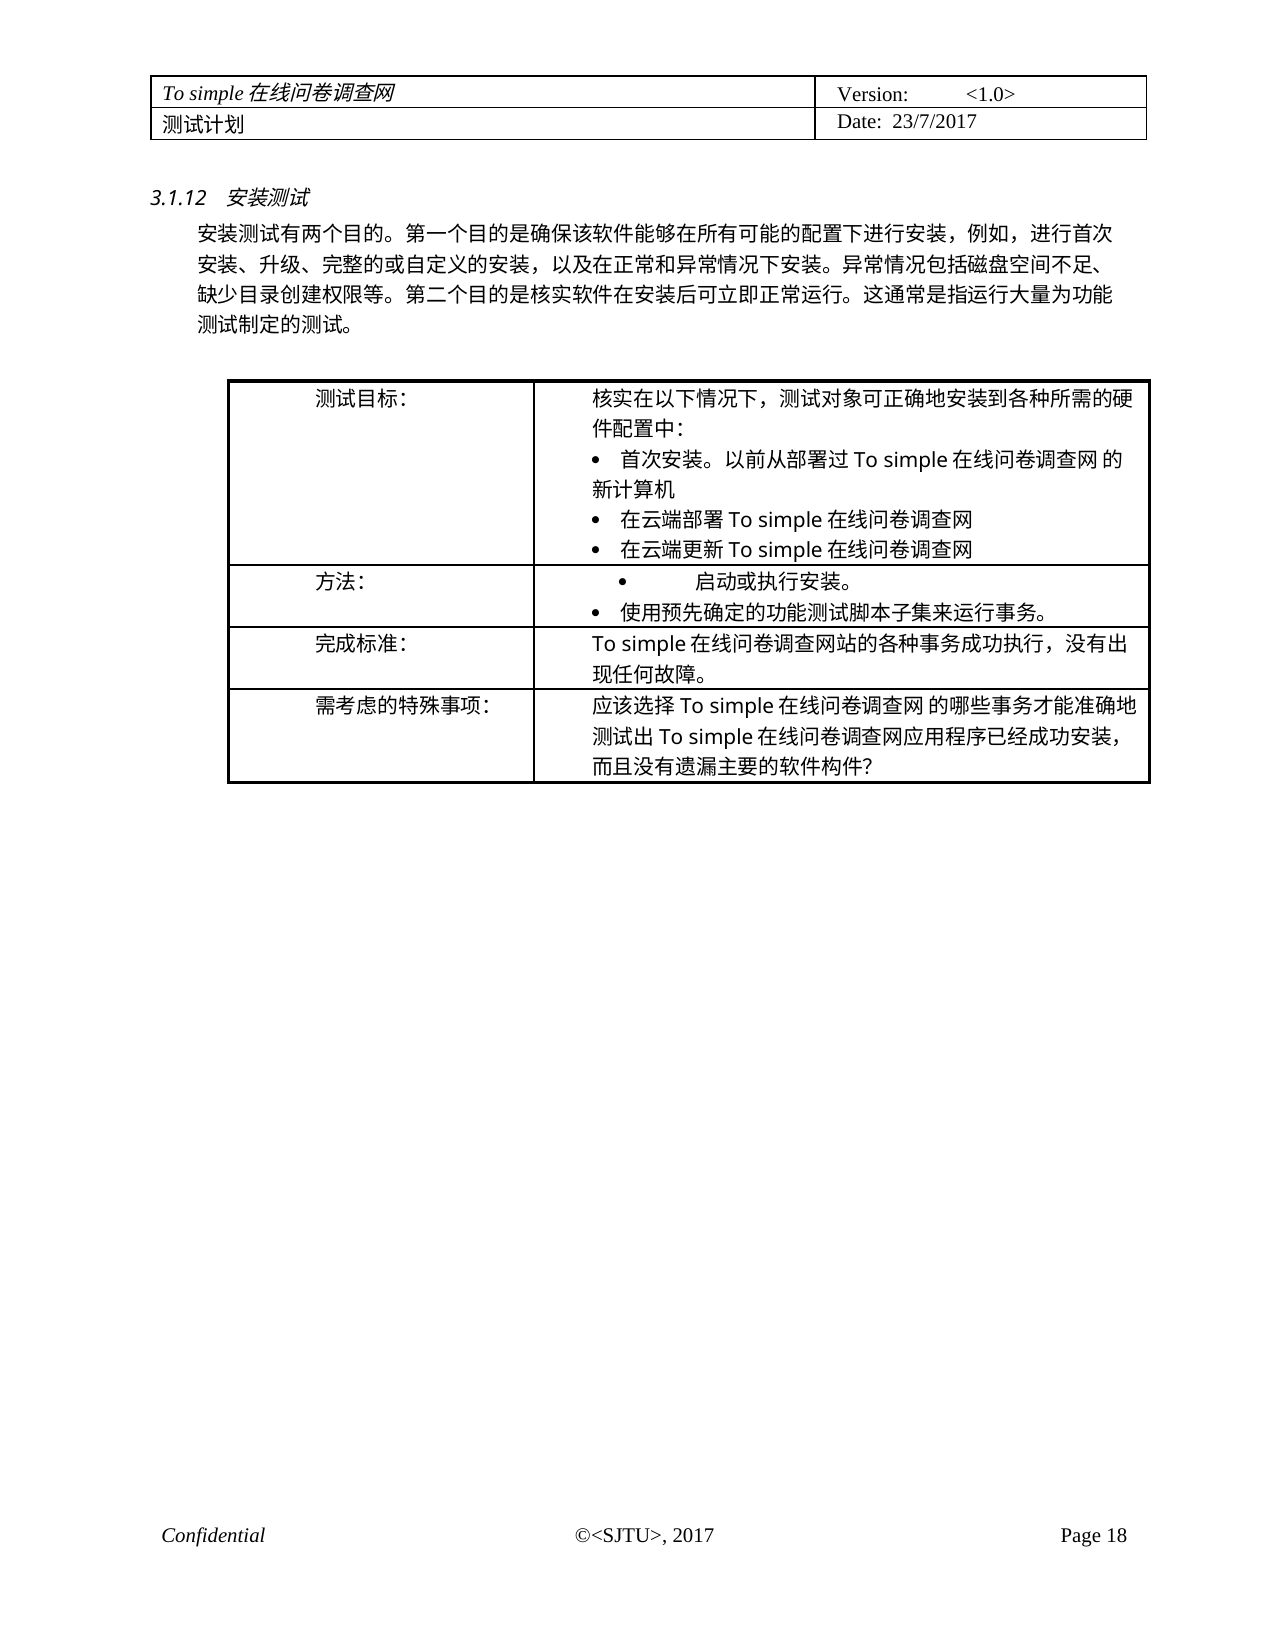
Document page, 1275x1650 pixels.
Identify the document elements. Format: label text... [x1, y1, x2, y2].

table_cell 完成标准： [230, 628, 533, 688]
table_cell 启动或执行安装。 使用预先确定的功能测试脚本子集来运行事务。 [535, 566, 1148, 626]
subtitle 安装测试 [150, 181, 1125, 211]
table_header 测试目标： [230, 383, 533, 564]
table_cell 方法： [230, 566, 533, 626]
table_cell 需考虑的特殊事项： [230, 690, 533, 781]
table_header 核实在以下情况下，测试对象可正确地安装到各种所需的硬件配置中： 首次安装。以前从部署过 To simple在线问卷调查网 的新计算机 在云端部署To simple在线问卷调查网 在云端更新To simple在线问卷调查网 [535, 383, 1148, 564]
table_cell To simple在线问卷调查网站的各种事务成功执行，没有出现任何故障。 [535, 628, 1148, 688]
text 安装测试有两个目的。第一个目的是确保该软件能够在所有可能的配置下进行安装，例如，进行首次安装、升级、完整的或自定义的安装，以及在正常和异常情况下安装。异常情况包括磁盘空间不足、缺少目录创建权限等。第二个目的是核实软件在安装后可立即正常运行。这通常是指运行大量为功能测试制定的测试。 [197, 218, 1125, 338]
table_cell 应该选择 To simple在线问卷调查网 的哪些事务才能准确地测试出 To simple在线问卷调查网应用程序已经成功安装，而且没有遗漏主要的软件构件？ [535, 690, 1148, 781]
